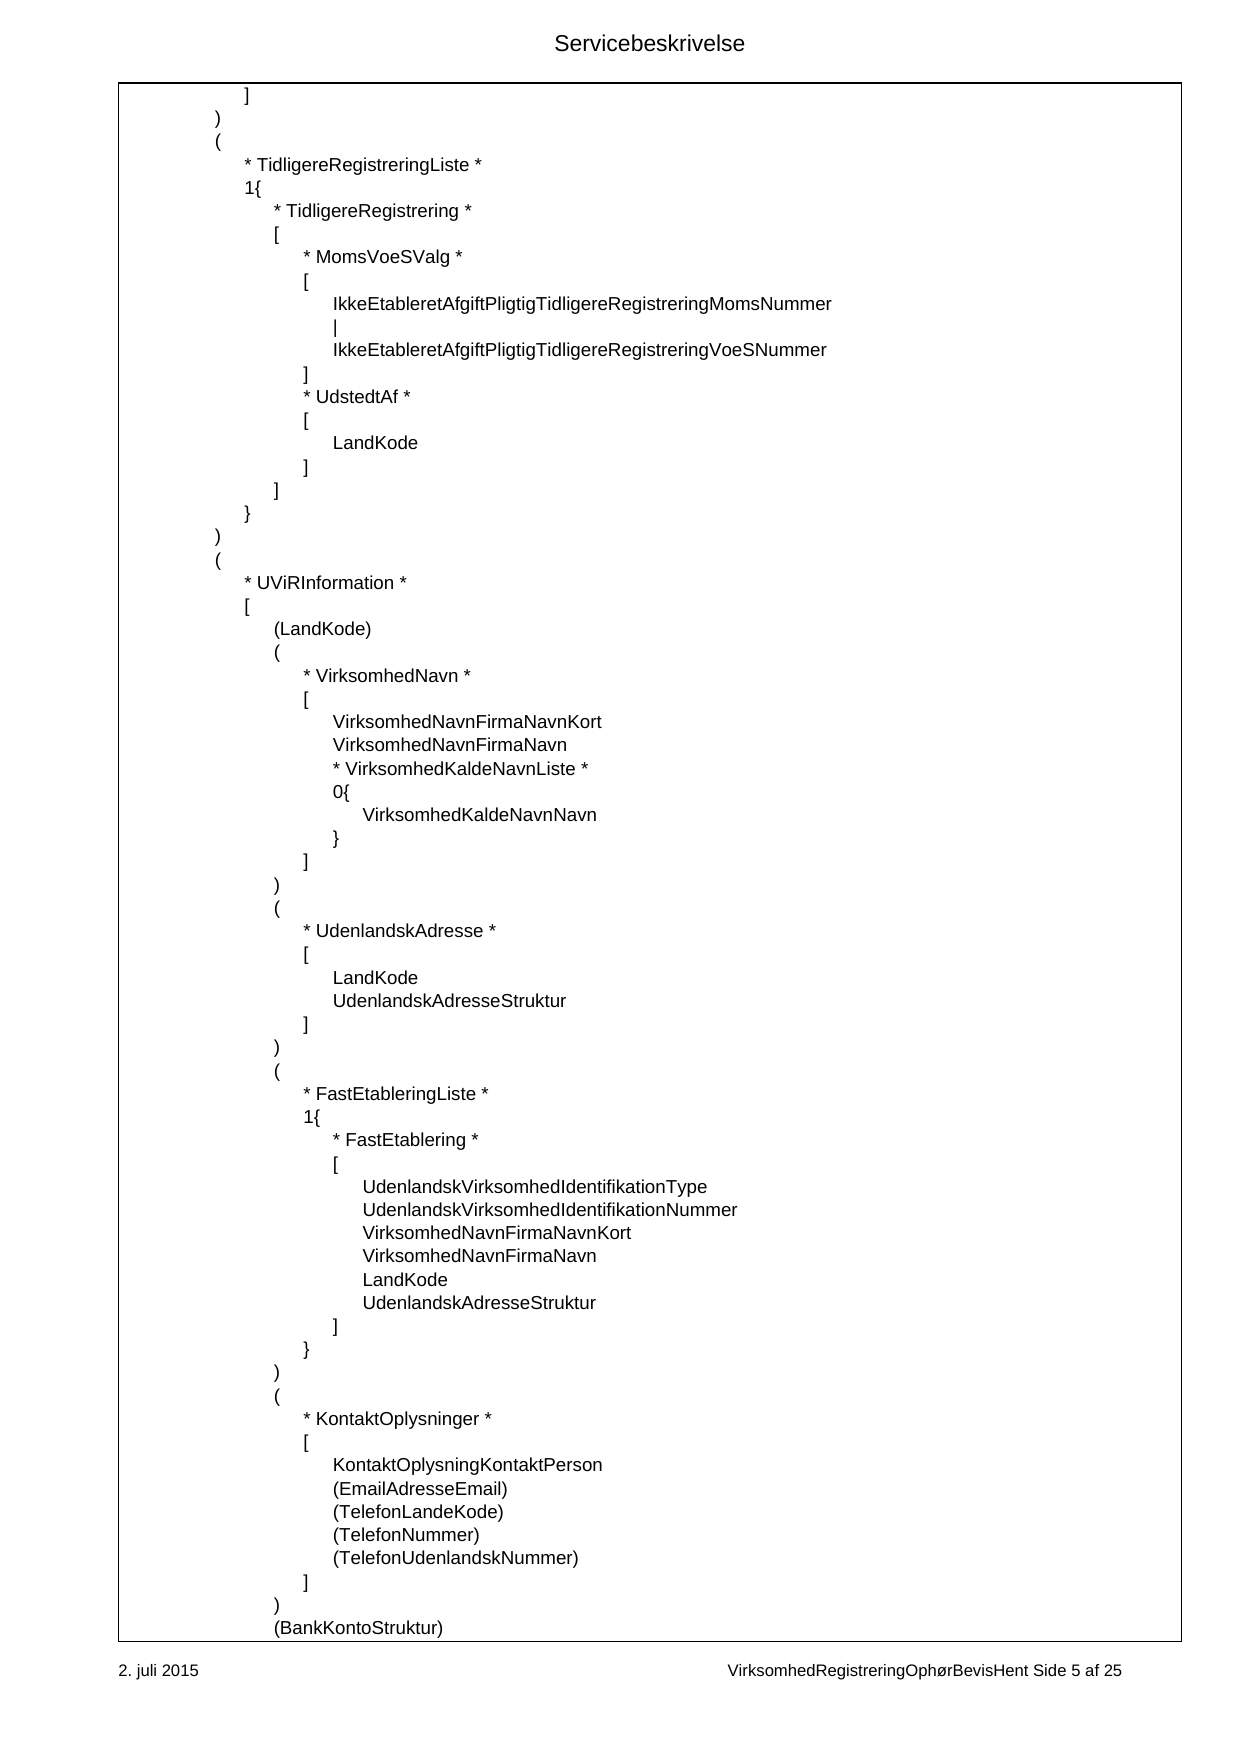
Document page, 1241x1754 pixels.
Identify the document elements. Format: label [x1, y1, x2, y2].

table_cell [119, 84, 1181, 1641]
